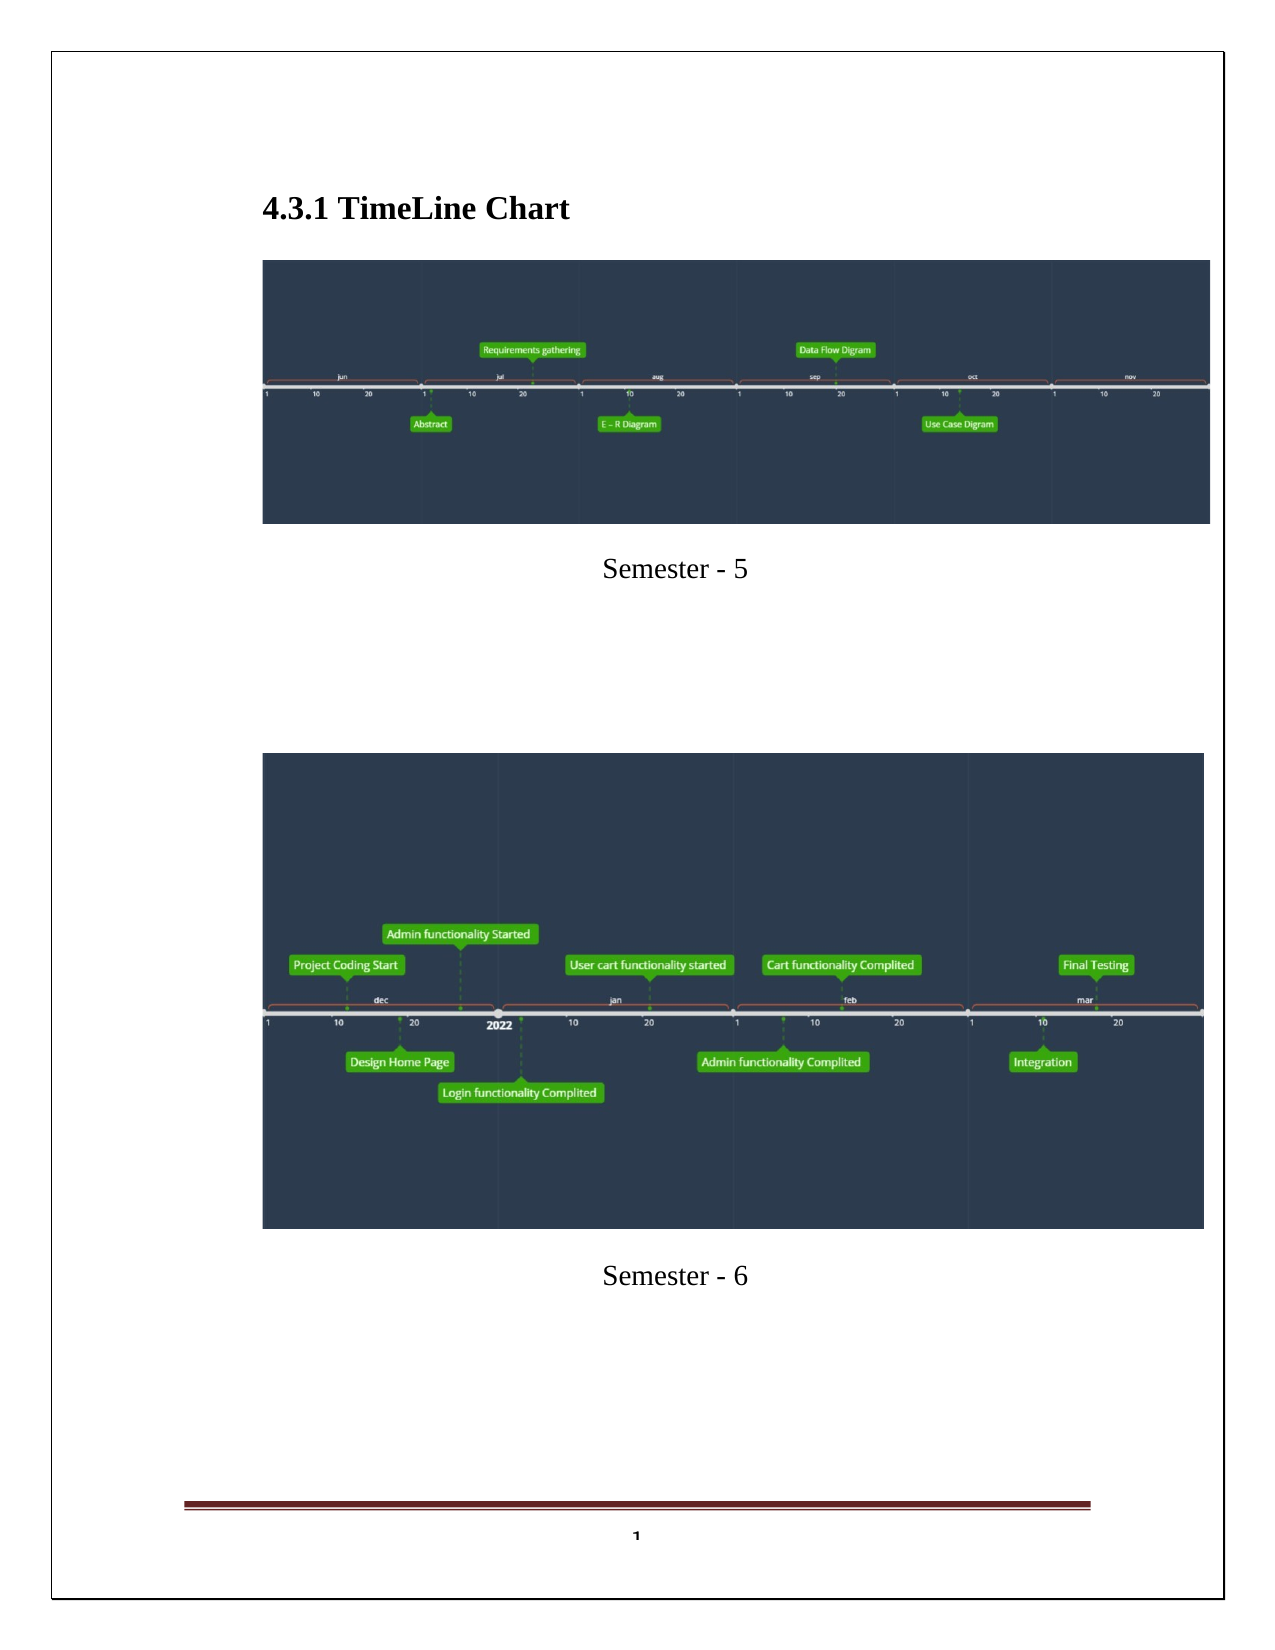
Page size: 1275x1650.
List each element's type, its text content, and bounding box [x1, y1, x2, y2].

subtitle 4.3.1 TimeLine Chart [262, 188, 1214, 226]
text Semester - 6 [489, 1258, 861, 1292]
picture [262, 753, 1204, 1229]
picture [262, 260, 1210, 524]
text Semester - 5 [489, 551, 861, 584]
